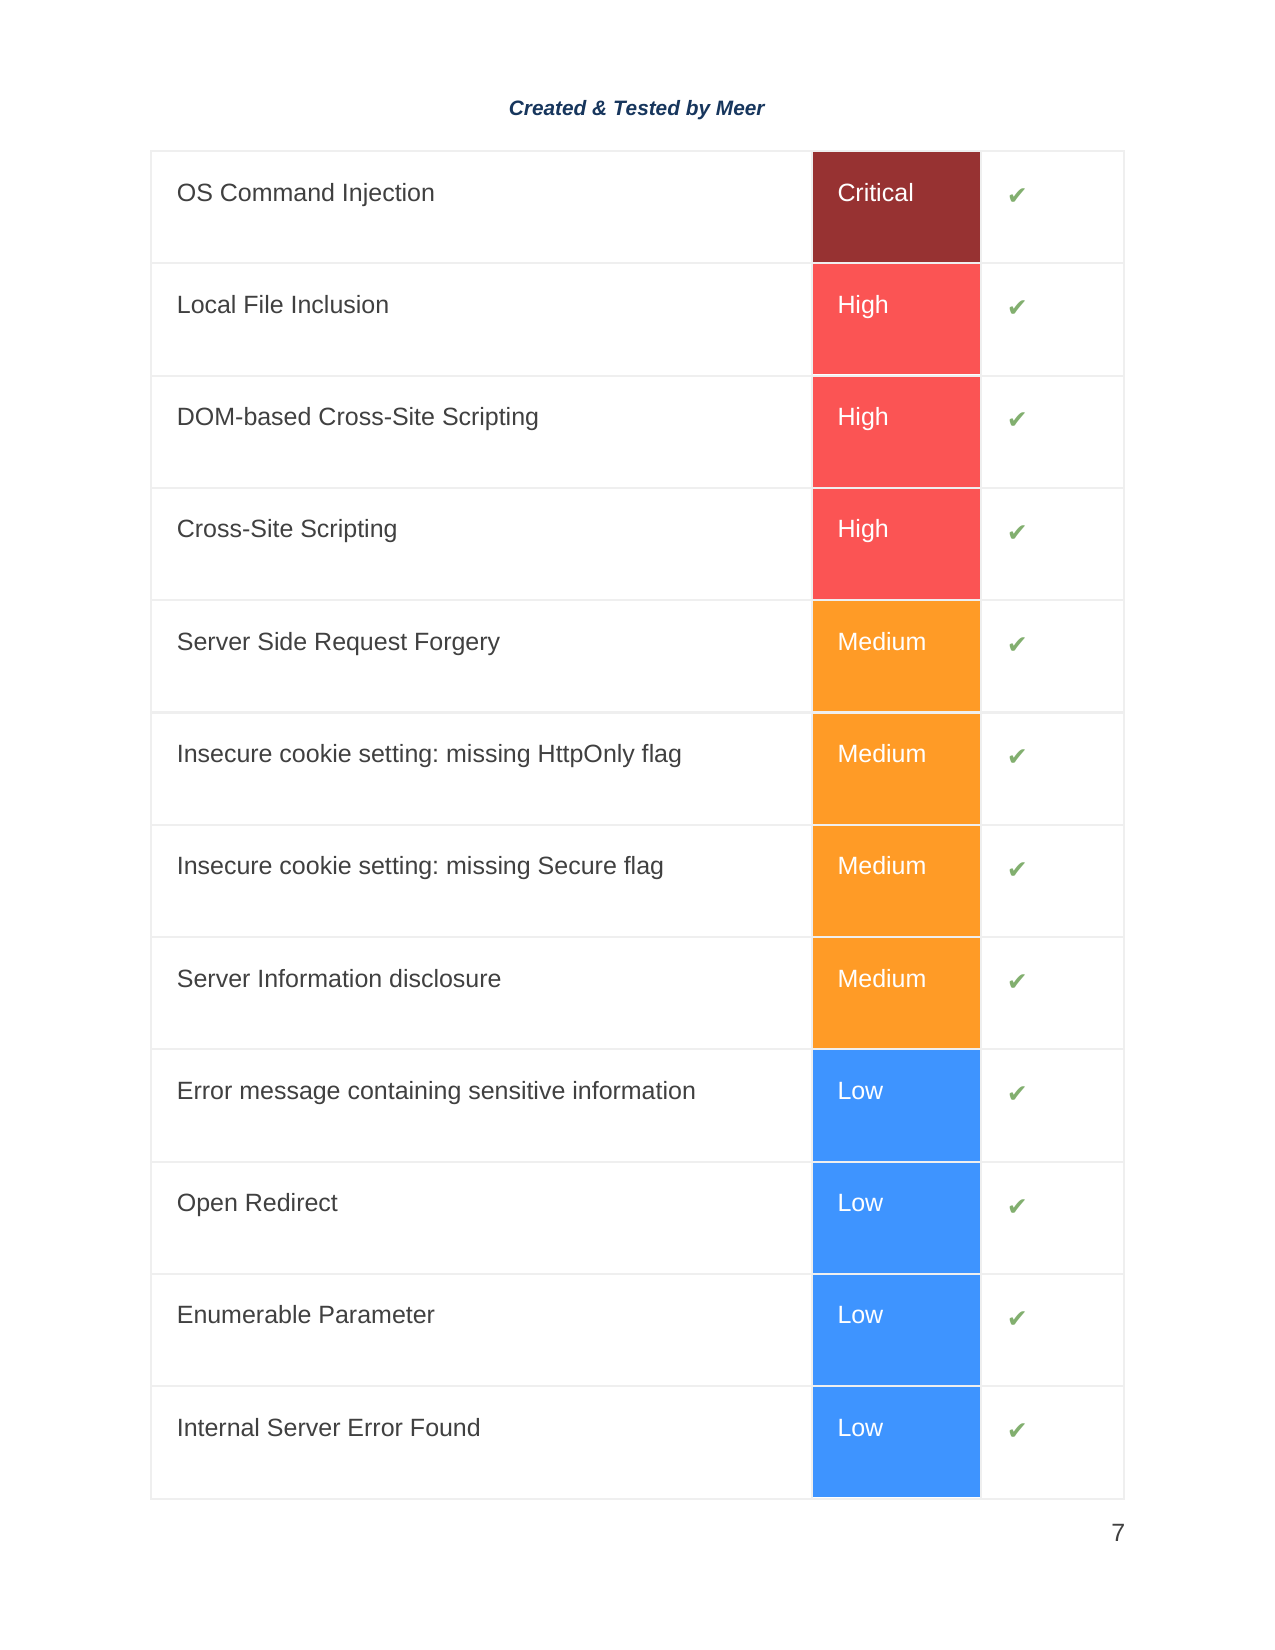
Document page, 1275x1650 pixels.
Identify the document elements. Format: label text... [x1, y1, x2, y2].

table_cell ✔ [982, 264, 1123, 374]
table_cell Server Side Request Forgery [152, 601, 811, 711]
table_cell Medium [813, 826, 980, 936]
table_cell Insecure cookie setting: missing HttpOnly flag [152, 714, 811, 824]
table_cell Critical [813, 152, 980, 262]
table_cell OS Command Injection [152, 152, 811, 262]
table_cell Local File Inclusion [152, 264, 811, 374]
table_cell High [813, 264, 980, 374]
table_cell DOM-based Cross-Site Scripting [152, 377, 811, 487]
table_cell Enumerable Parameter [152, 1275, 811, 1385]
table_cell Internal Server Error Found [152, 1387, 811, 1497]
table_cell Cross-Site Scripting [152, 489, 811, 599]
table_cell ✔ [982, 377, 1123, 487]
table_cell ✔ [982, 489, 1123, 599]
table_cell ✔ [982, 601, 1123, 711]
table_cell ✔ [982, 1163, 1123, 1273]
table_cell ✔ [982, 152, 1123, 262]
table_cell ✔ [982, 1275, 1123, 1385]
table_cell Low [813, 1050, 980, 1161]
table_cell ✔ [982, 1050, 1123, 1161]
table_cell Open Redirect [152, 1163, 811, 1273]
table_cell Server Information disclosure [152, 938, 811, 1048]
table_cell ✔ [982, 938, 1123, 1048]
table_cell High [813, 377, 980, 487]
table_cell ✔ [982, 1387, 1123, 1497]
table_cell ✔ [982, 826, 1123, 936]
table_cell Medium [813, 601, 980, 711]
table_cell Low [813, 1163, 980, 1273]
table_cell Low [813, 1275, 980, 1385]
table_cell Medium [813, 938, 980, 1048]
table_cell Error message containing sensitive information [152, 1050, 811, 1161]
table_cell Insecure cookie setting: missing Secure flag [152, 826, 811, 936]
table_cell High [813, 489, 980, 599]
table_cell Low [813, 1387, 980, 1497]
table_cell ✔ [982, 714, 1123, 824]
table_cell Medium [813, 714, 980, 824]
